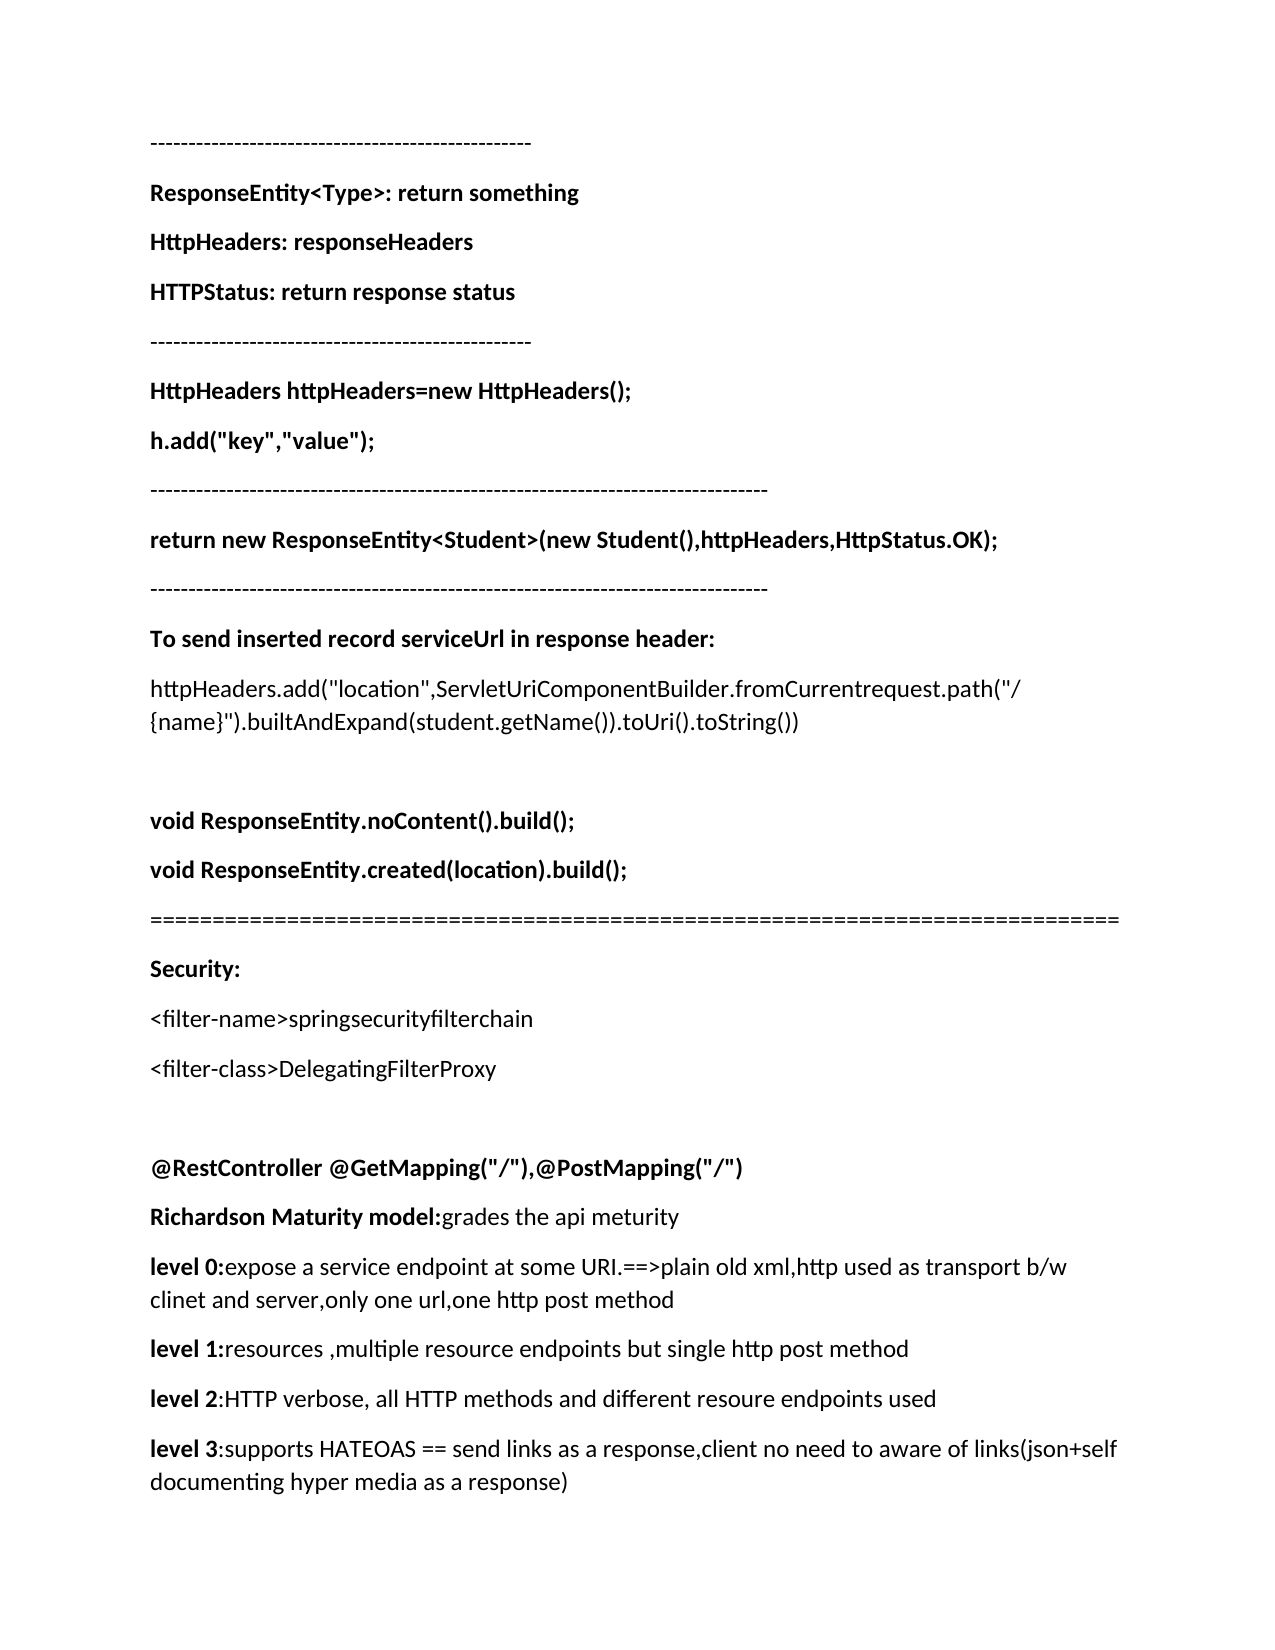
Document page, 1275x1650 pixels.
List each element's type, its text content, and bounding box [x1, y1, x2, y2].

text -------------------------------------------------- [150, 127, 1125, 158]
text ============================================================================== [150, 904, 1125, 934]
text Richardson Maturity model:grades the api meturity [150, 1201, 1125, 1232]
text level 3:supports HATEOAS == send links as a response,client no need to aware of links(json+self documenting hyper media as a response) [150, 1433, 1125, 1496]
text level 0:expose a service endpoint at some URI.==>plain old xml,http used as transport b/w clinet and server,only one url,one http post method [150, 1251, 1125, 1314]
text -------------------------------------------------- [150, 326, 1125, 356]
text Security: [150, 953, 1125, 984]
text HTTPStatus: return response status [150, 276, 1125, 307]
text level 1:resources ,multiple resource endpoints but single http post method [150, 1333, 1125, 1364]
text h.add("key","value"); [150, 425, 1125, 455]
text @RestController @GetMapping("/"),@PostMapping("/") [150, 1152, 1125, 1182]
text void ResponseEntity.created(location).build(); [150, 854, 1125, 885]
text --------------------------------------------------------------------------------- [150, 474, 1125, 505]
text <filter-class>DelegatingFilterProxy [150, 1053, 1125, 1083]
text To send inserted record serviceUrl in response header: [150, 623, 1125, 654]
text return new ResponseEntity<Student>(new Student(),httpHeaders,HttpStatus.OK); [150, 524, 1125, 554]
text HttpHeaders: responseHeaders [150, 226, 1125, 257]
text void ResponseEntity.noContent().build(); [150, 805, 1125, 835]
text level 2:HTTP verbose, all HTTP methods and different resoure endpoints used [150, 1383, 1125, 1414]
text <filter-name>springsecurityfilterchain [150, 1003, 1125, 1034]
text --------------------------------------------------------------------------------- [150, 573, 1125, 604]
text HttpHeaders httpHeaders=new HttpHeaders(); [150, 375, 1125, 406]
text httpHeaders.add("location",ServletUriComponentBuilder.fromCurrentrequest.path("/{name}").builtAndExpand(student.getName()).toUri().toString()) [150, 673, 1125, 736]
text ResponseEntity<Type>: return something [150, 177, 1125, 207]
